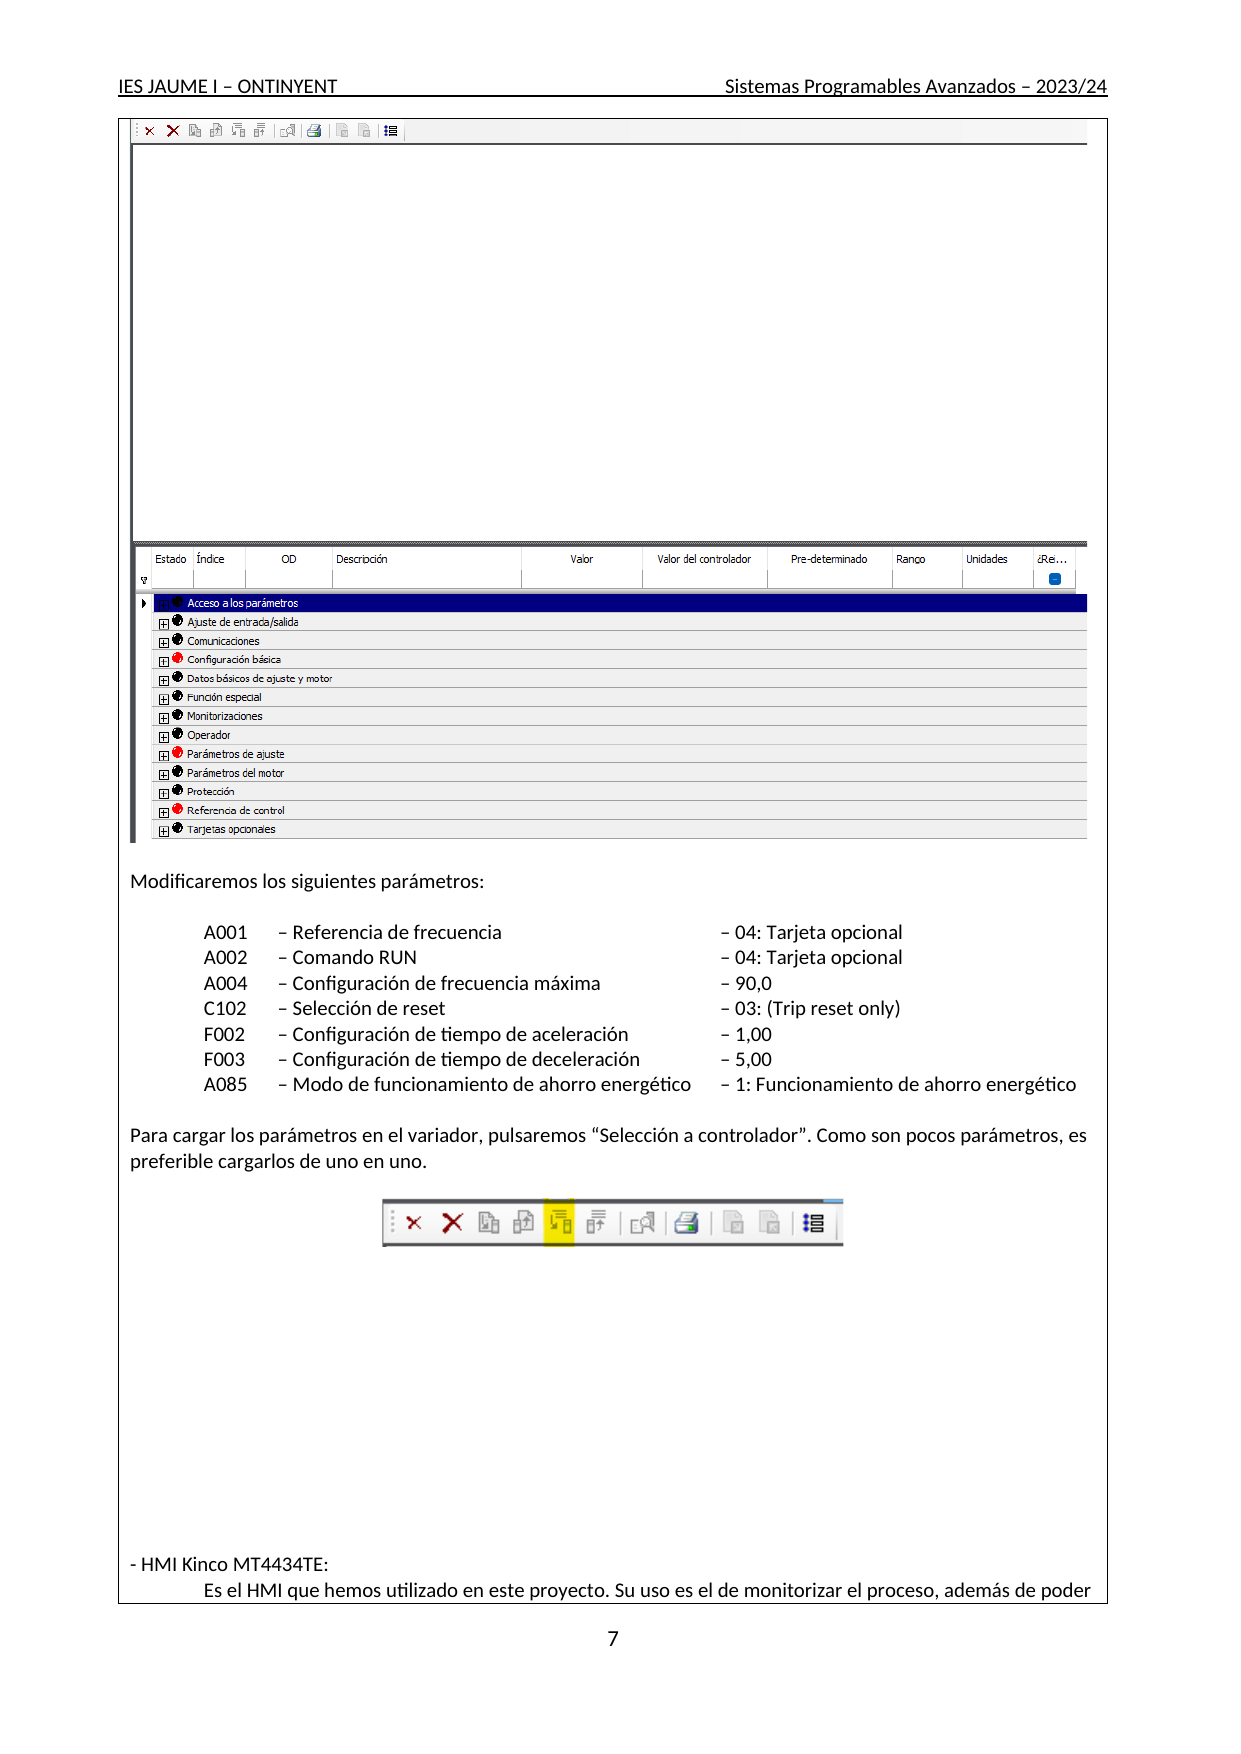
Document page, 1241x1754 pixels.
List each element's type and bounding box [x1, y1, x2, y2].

picture [129, 119, 1088, 843]
picture [382, 1198, 844, 1247]
table_header [119, 119, 1107, 1602]
